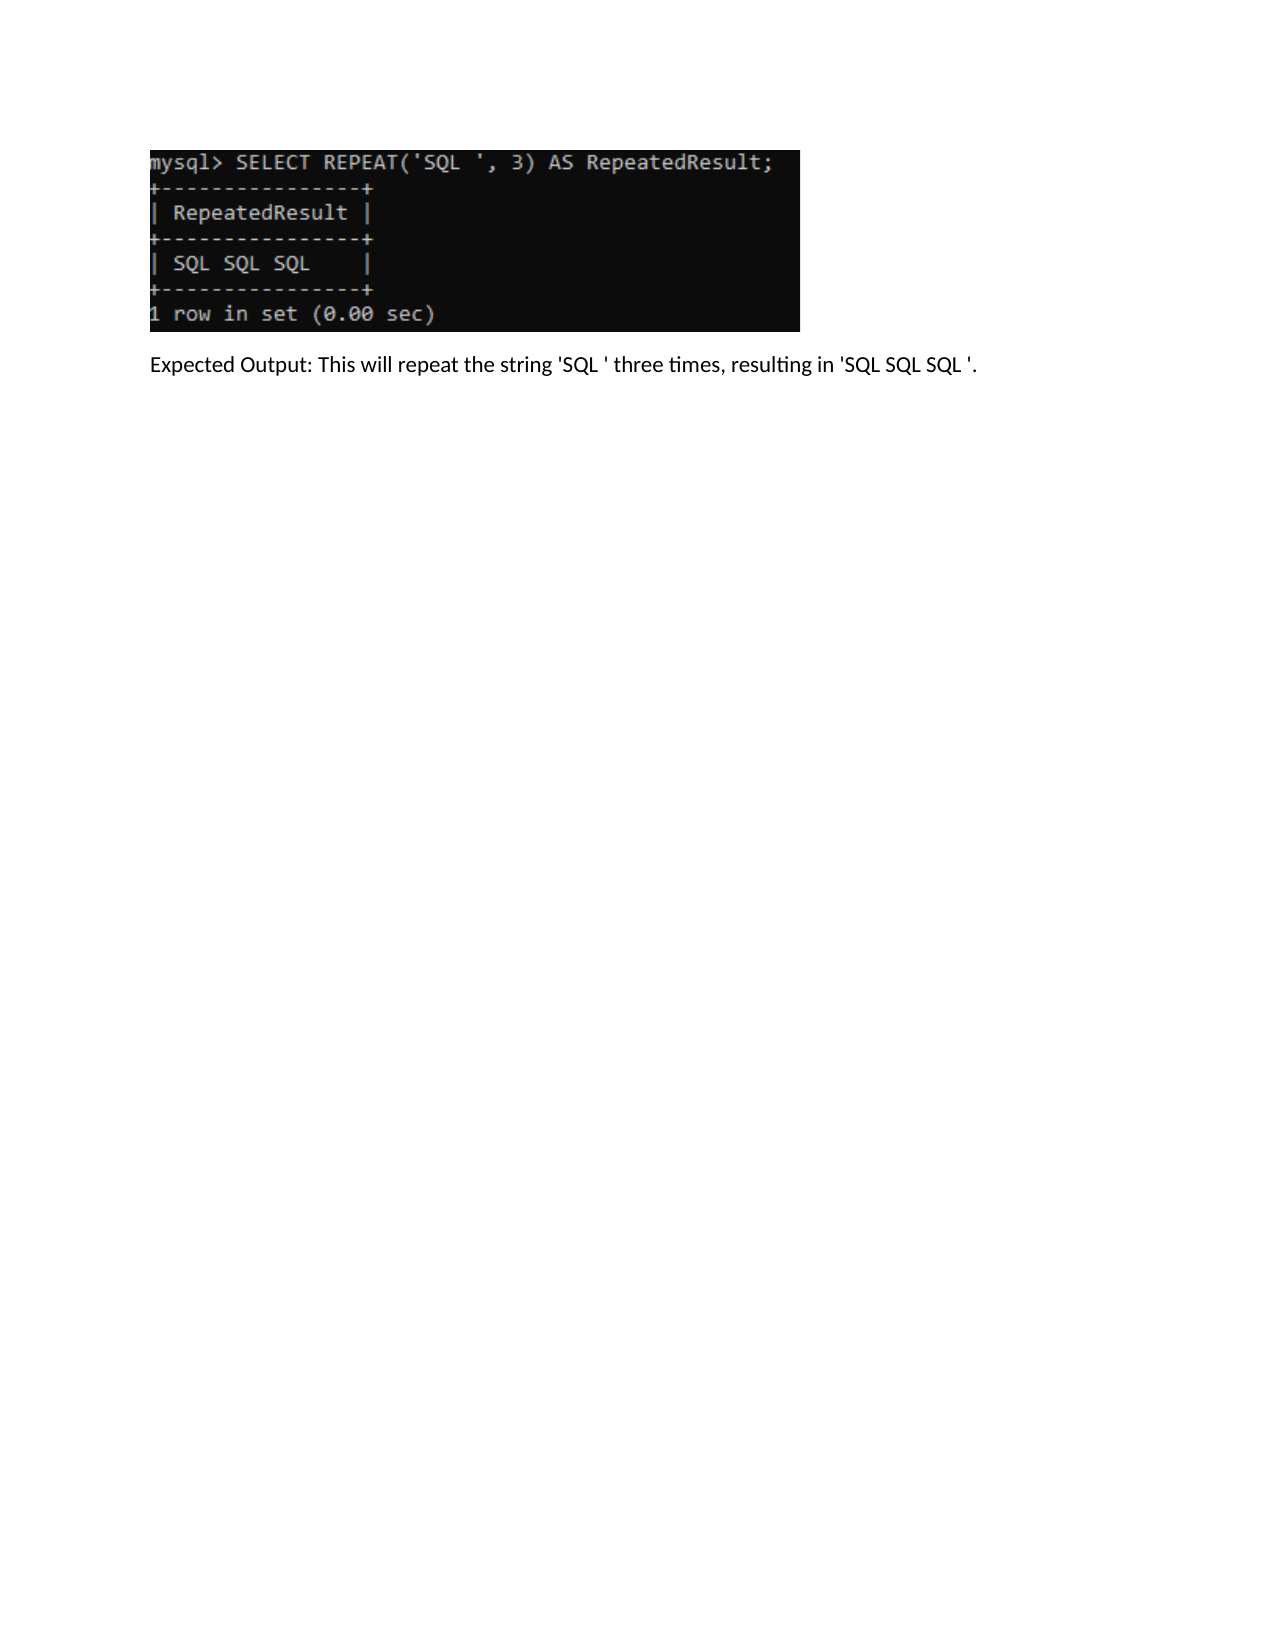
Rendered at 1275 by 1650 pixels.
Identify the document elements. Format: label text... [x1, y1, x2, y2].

text Expected Output: This will repeat the string 'SQL ' three times, resulting in 'SQL SQL SQL '. [150, 350, 1125, 378]
picture [150, 150, 800, 332]
